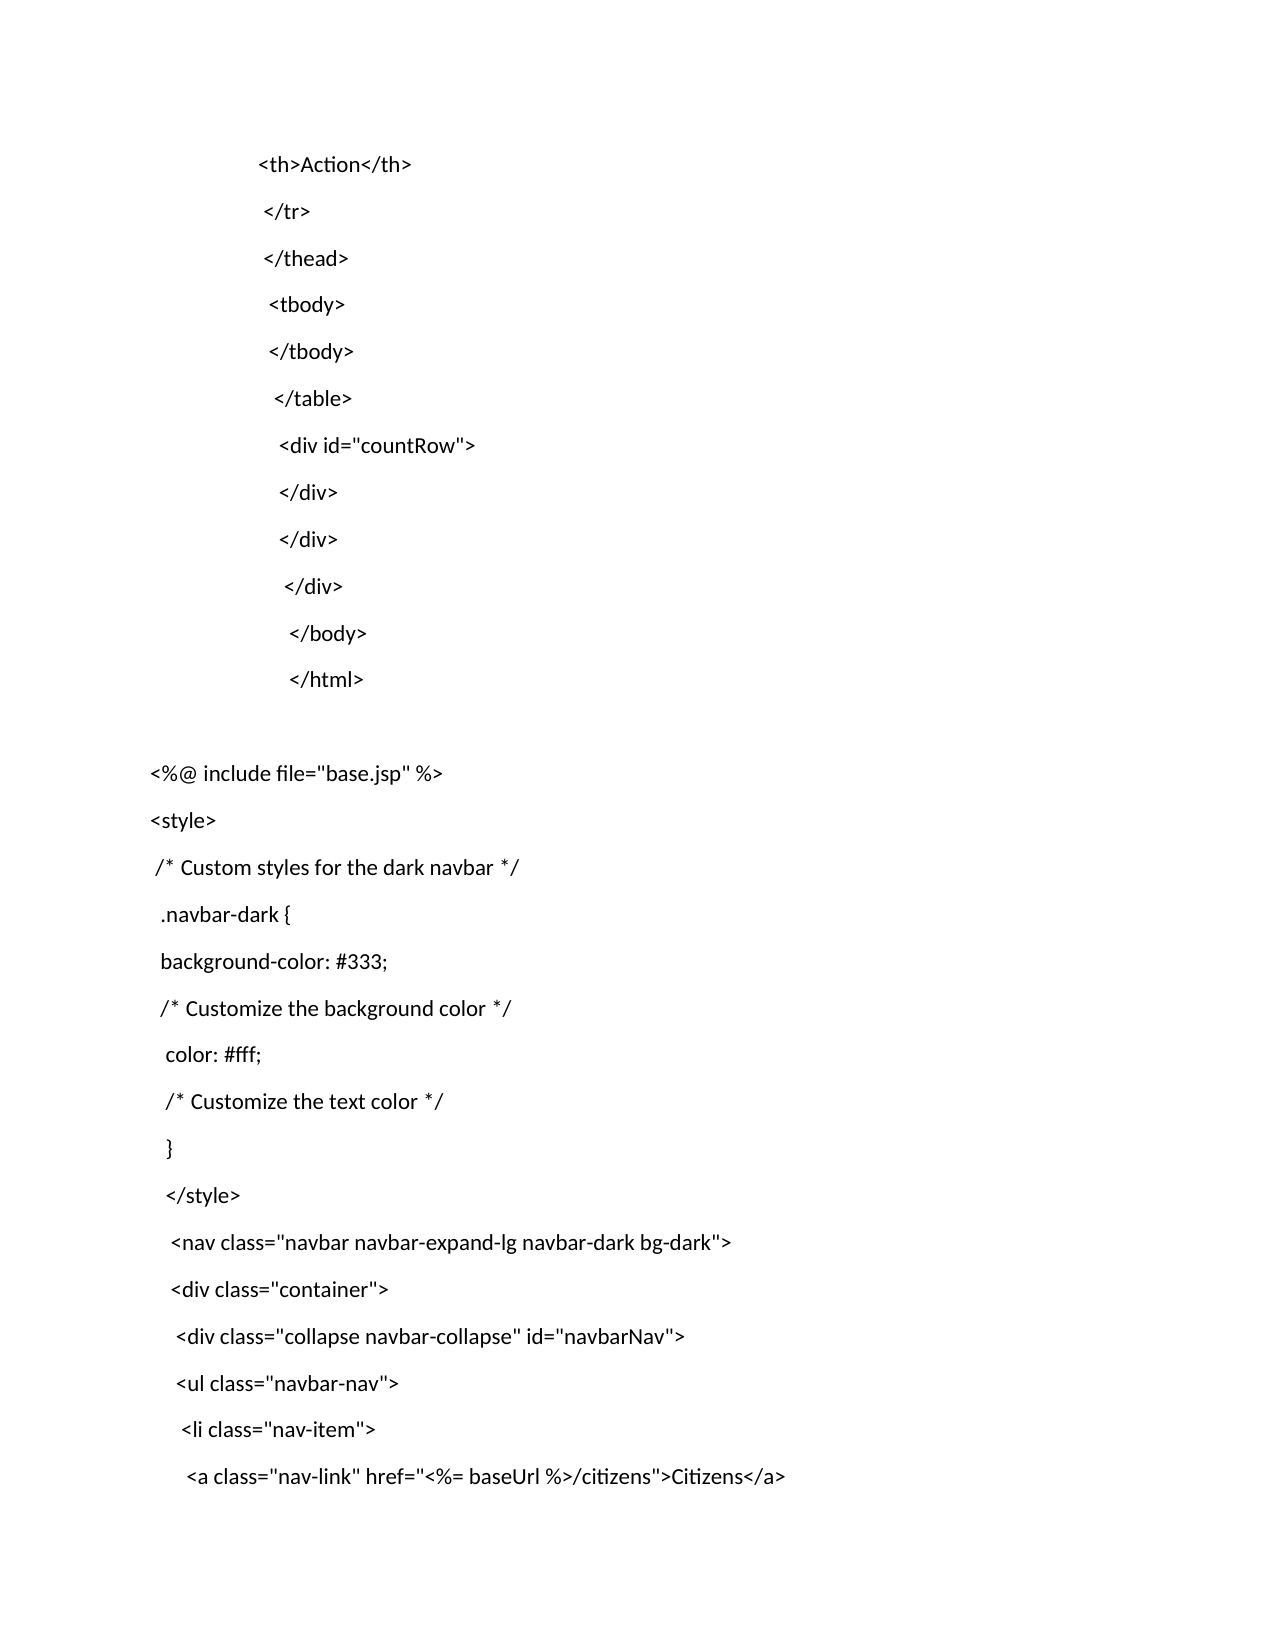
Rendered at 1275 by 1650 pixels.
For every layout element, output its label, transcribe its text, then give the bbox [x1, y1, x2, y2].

text </tr> [150, 197, 1125, 225]
text </div> [150, 478, 1125, 506]
text <tbody> [150, 291, 1125, 319]
text <li class="nav-item"> [150, 1416, 1125, 1444]
text } [150, 1134, 1125, 1162]
text /* Customize the text color */ [150, 1087, 1125, 1116]
text </div> [150, 572, 1125, 600]
text <ul class="navbar-nav"> [150, 1369, 1125, 1397]
text <nav class="navbar navbar-expand-lg navbar-dark bg-dark"> [150, 1228, 1125, 1256]
text </style> [150, 1181, 1125, 1209]
text </table> [150, 384, 1125, 412]
text /* Customize the background color */ [150, 994, 1125, 1022]
text <div id="countRow"> [150, 431, 1125, 459]
text </thead> [150, 244, 1125, 272]
text <div class="collapse navbar-collapse" id="navbarNav"> [150, 1322, 1125, 1350]
text <th>Action</th> [150, 150, 1125, 178]
text <div class="container"> [150, 1275, 1125, 1303]
text /* Custom styles for the dark navbar */ [150, 853, 1125, 881]
text color: #fff; [150, 1041, 1125, 1069]
text </html> [150, 666, 1125, 694]
text .navbar-dark { [150, 900, 1125, 928]
text background-color: #333; [150, 947, 1125, 975]
text </body> [150, 619, 1125, 647]
text <style> [150, 806, 1125, 834]
text </div> [150, 525, 1125, 553]
text </tbody> [150, 337, 1125, 366]
text <a class="nav-link" href="<%= baseUrl %>/citizens">Citizens</a> [150, 1462, 1125, 1491]
text <%@ include file="base.jsp" %> [150, 759, 1125, 787]
